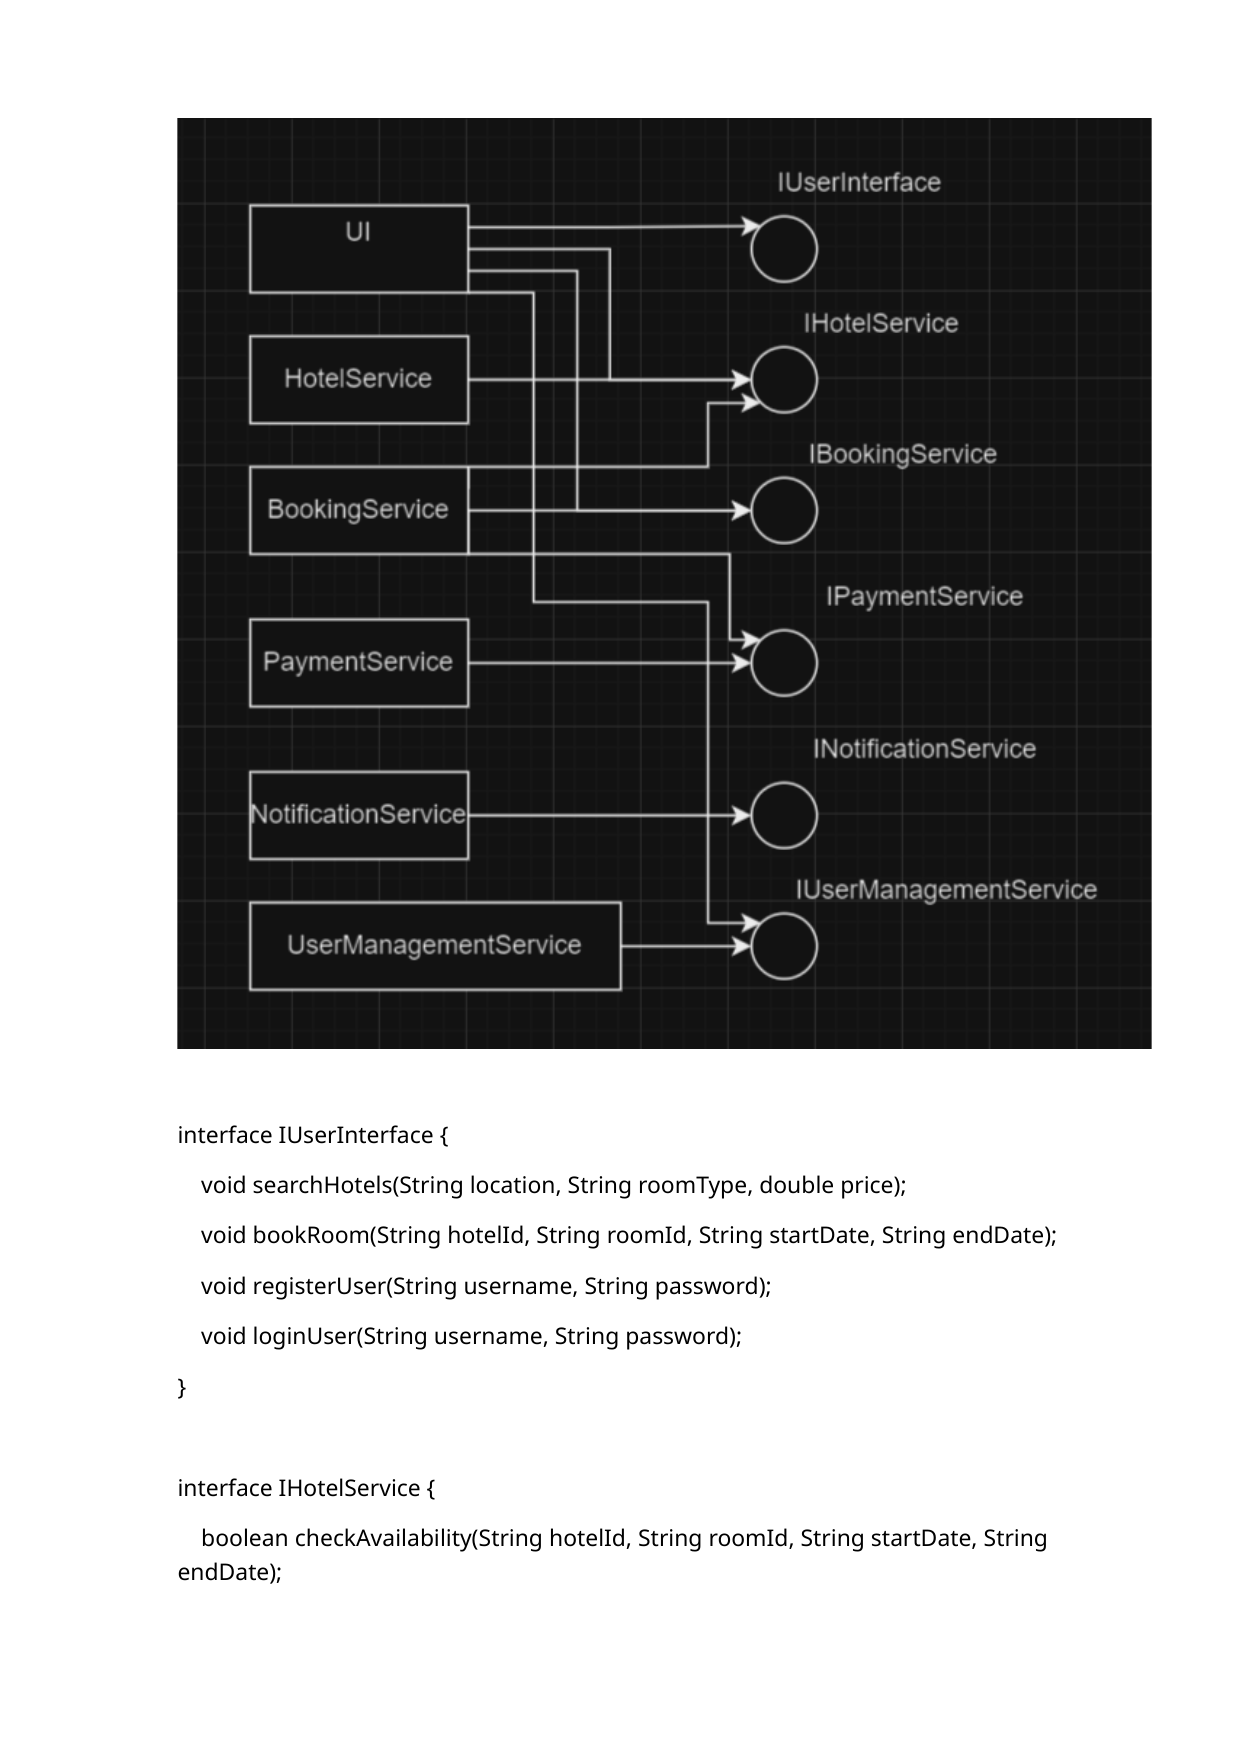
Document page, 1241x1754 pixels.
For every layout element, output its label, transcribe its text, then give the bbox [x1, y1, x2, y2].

text void loginUser(String username, String password); [177, 1320, 1152, 1352]
text void bookRoom(String hotelId, String roomId, String startDate, String endDate); [177, 1219, 1152, 1251]
text void searchHotels(String location, String roomType, double price); [177, 1169, 1152, 1200]
text interface IUserInterface { [177, 1119, 1152, 1150]
text interface IHotelService { [177, 1472, 1152, 1503]
text boolean checkAvailability(String hotelId, String roomId, String startDate, String endDate); [177, 1522, 1152, 1587]
text void registerUser(String username, String password); [177, 1270, 1152, 1301]
text } [177, 1371, 1152, 1402]
picture [177, 118, 1152, 1049]
